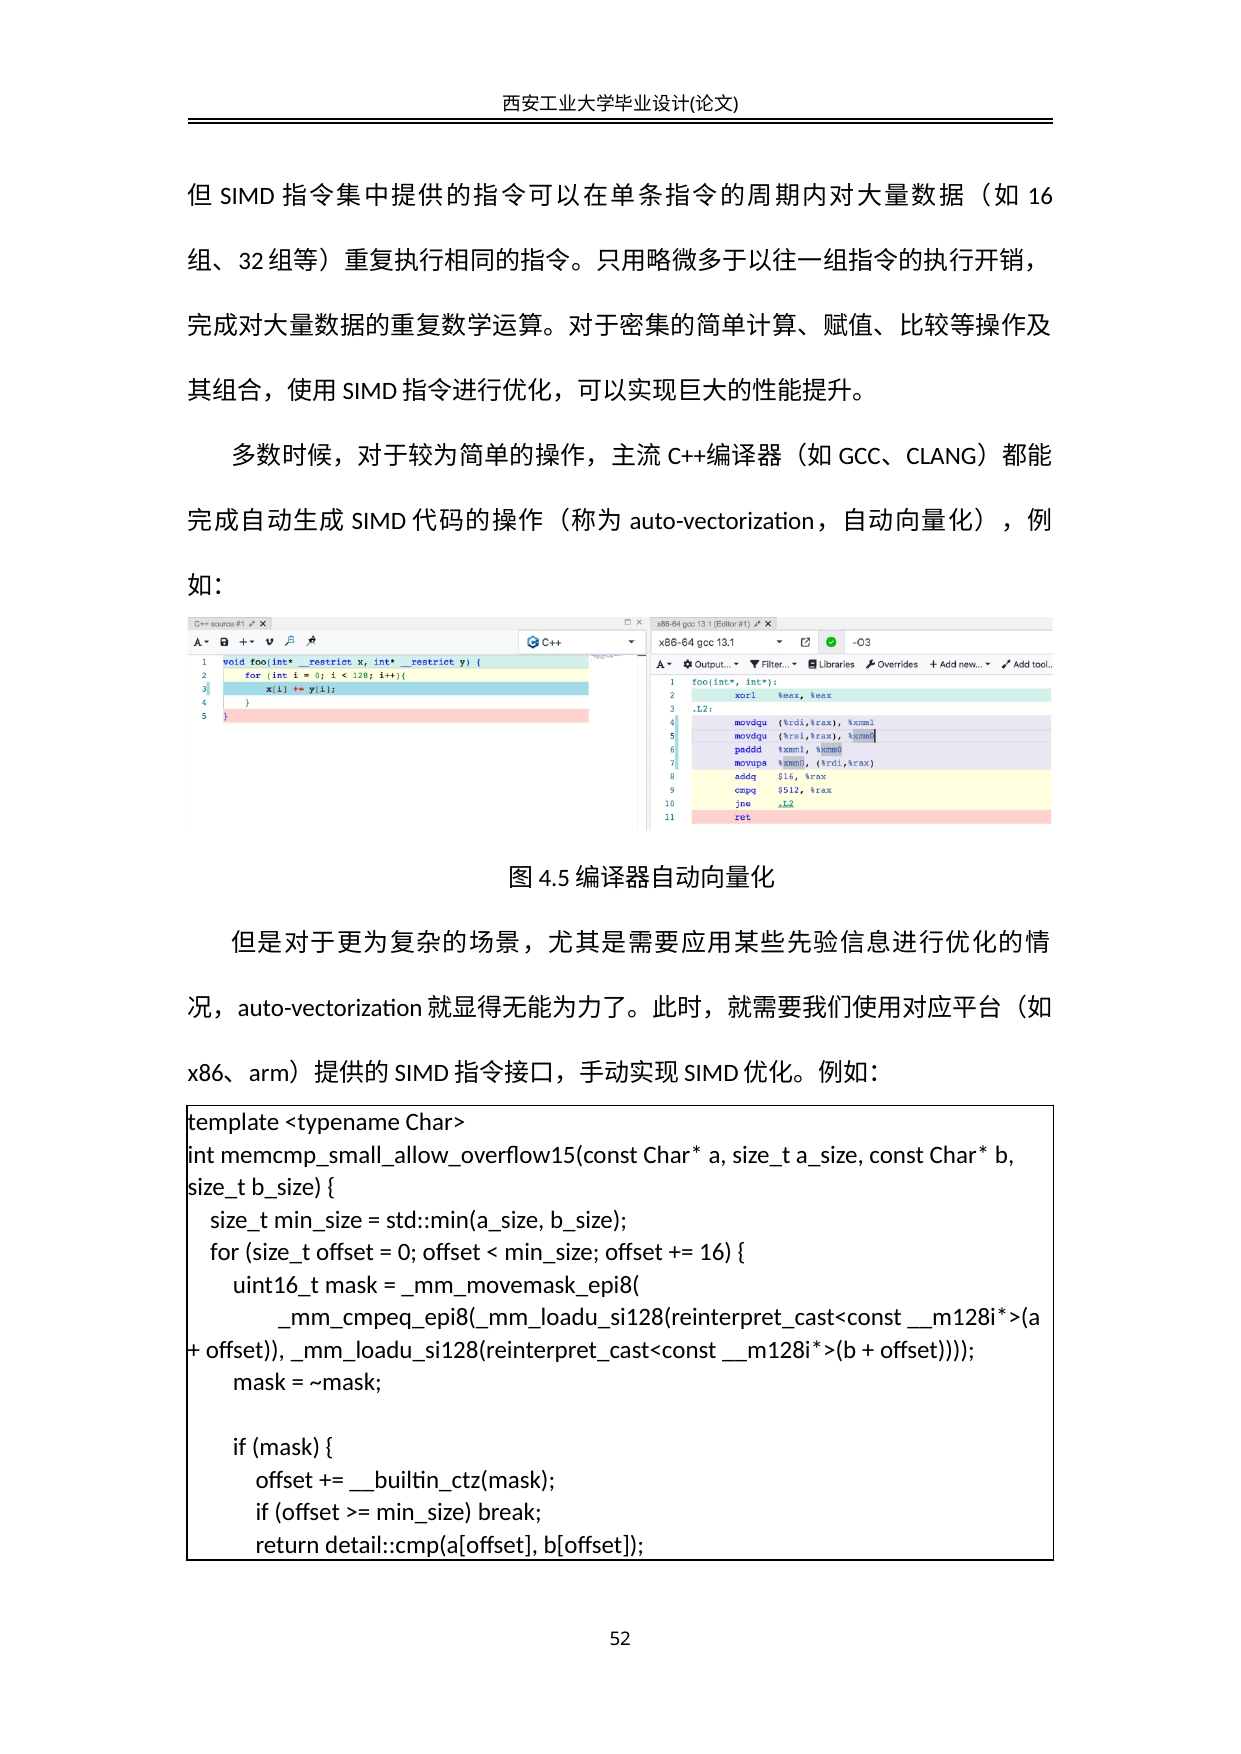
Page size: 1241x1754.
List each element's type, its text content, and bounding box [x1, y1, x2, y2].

list mask = ~mask; [188, 1366, 1053, 1398]
list for (size_t offset = 0; offset < min_size; offset += 16) { [188, 1236, 1053, 1268]
list return detail::cmp(a[offset], b[offset]); [188, 1528, 1053, 1559]
list if (offset >= min_size) break; [188, 1496, 1053, 1528]
list if (mask) { [188, 1431, 1053, 1463]
list 但是对于更为复杂的场景，尤其是需要应用某些先验信息进行优化的情况，auto-vectorization就显得无能为力了。此时，就需要我们使用对应平台（如x86、arm）提供的SIMD指令接口，手动实现SIMD优化。例如： [187, 909, 1053, 1104]
list size_t min_size = std::min(a_size, b_size); [188, 1203, 1053, 1236]
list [187, 162, 1053, 422]
list 图4.5 编译器自动向量化 [187, 844, 1053, 909]
list offset += __builtin_ctz(mask); [188, 1463, 1053, 1496]
picture [187, 617, 1053, 831]
list int memcmp_small_allow_overflow15(const Char* a, size_t a_size, const Char* b, size_t b_size) { [188, 1138, 1053, 1203]
list uint16_t mask = _mm_movemask_epi8( [188, 1268, 1053, 1301]
list _mm_cmpeq_epi8(_mm_loadu_si128(reinterpret_cast<const __m128i*>(a + offset)), _mm_loadu_si128(reinterpret_cast<const __m128i*>(b + offset)))); [188, 1301, 1053, 1366]
list template <typename Char> [188, 1106, 1053, 1138]
list 多数时候，对于较为简单的操作，主流C++编译器（如GCC、CLANG）都能完成自动生成SIMD代码的操作（称为auto-vectorization，自动向量化），例如： [187, 422, 1053, 617]
